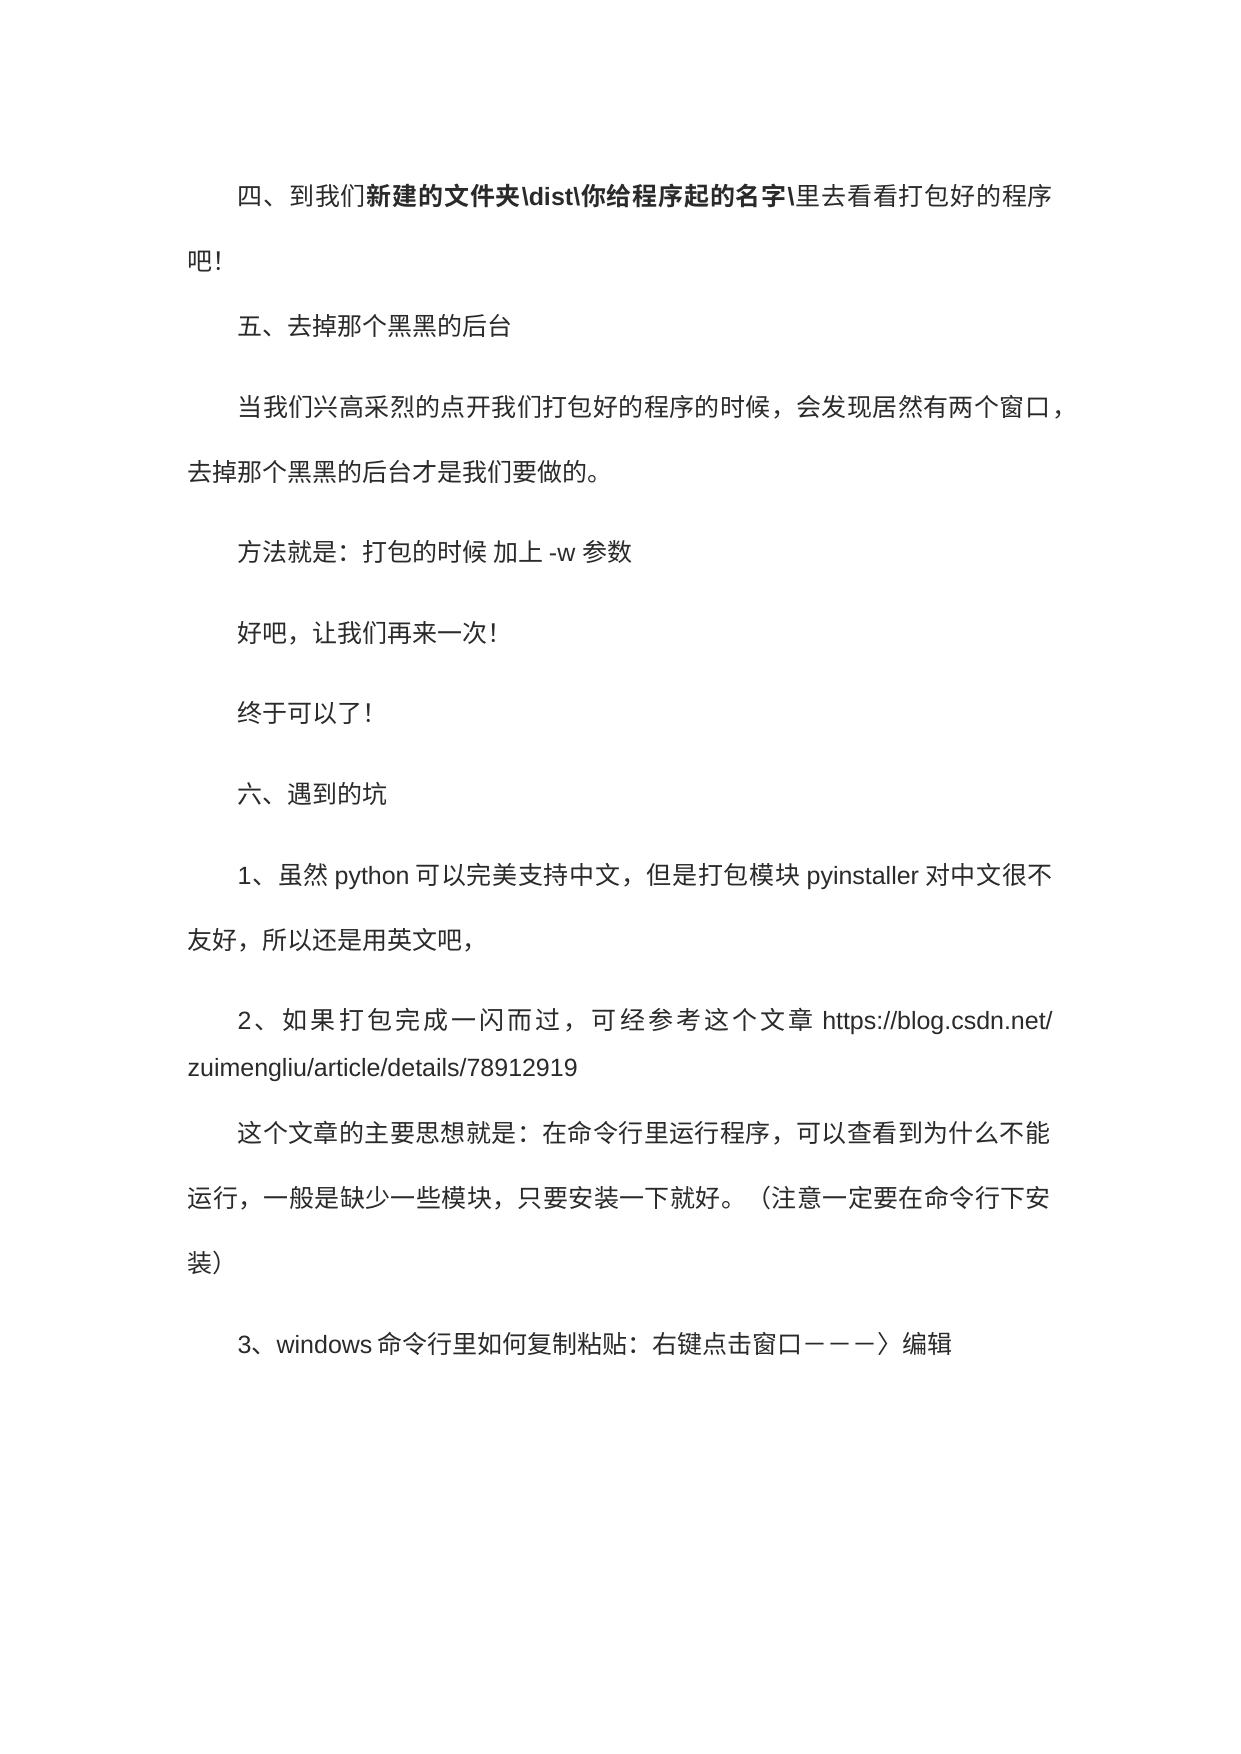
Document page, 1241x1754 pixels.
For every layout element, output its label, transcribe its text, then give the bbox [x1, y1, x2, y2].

text 四、到我们新建的文件夹\dist\你给程序起的名字\里去看看打包好的程序吧！ [187, 162, 1053, 292]
text 终于可以了！ [187, 679, 1053, 744]
text 五、去掉那个黑黑的后台 [187, 292, 1053, 357]
text 这个文章的主要思想就是：在命令行里运行程序，可以查看到为什么不能运行，一般是缺少一些模块，只要安装一下就好。（注意一定要在命令行下安装） [187, 1099, 1053, 1294]
text 3、windows命令行里如何复制粘贴：右键点击窗口－－－〉编辑 [187, 1310, 1053, 1375]
text 2、如果打包完成一闪而过，可经参考这个文章https://blog.csdn.net/zuimengliu/article/details/78912919 [187, 986, 1053, 1084]
text 当我们兴高采烈的点开我们打包好的程序的时候，会发现居然有两个窗口，去掉那个黑黑的后台才是我们要做的。 [187, 373, 1053, 503]
text 1、虽然python可以完美支持中文，但是打包模块pyinstaller对中文很不友好，所以还是用英文吧， [187, 841, 1053, 971]
text 方法就是：打包的时候 加上 -w 参数 [187, 518, 1053, 583]
text 六、遇到的坑 [187, 760, 1053, 825]
text 好吧，让我们再来一次！ [187, 599, 1053, 664]
